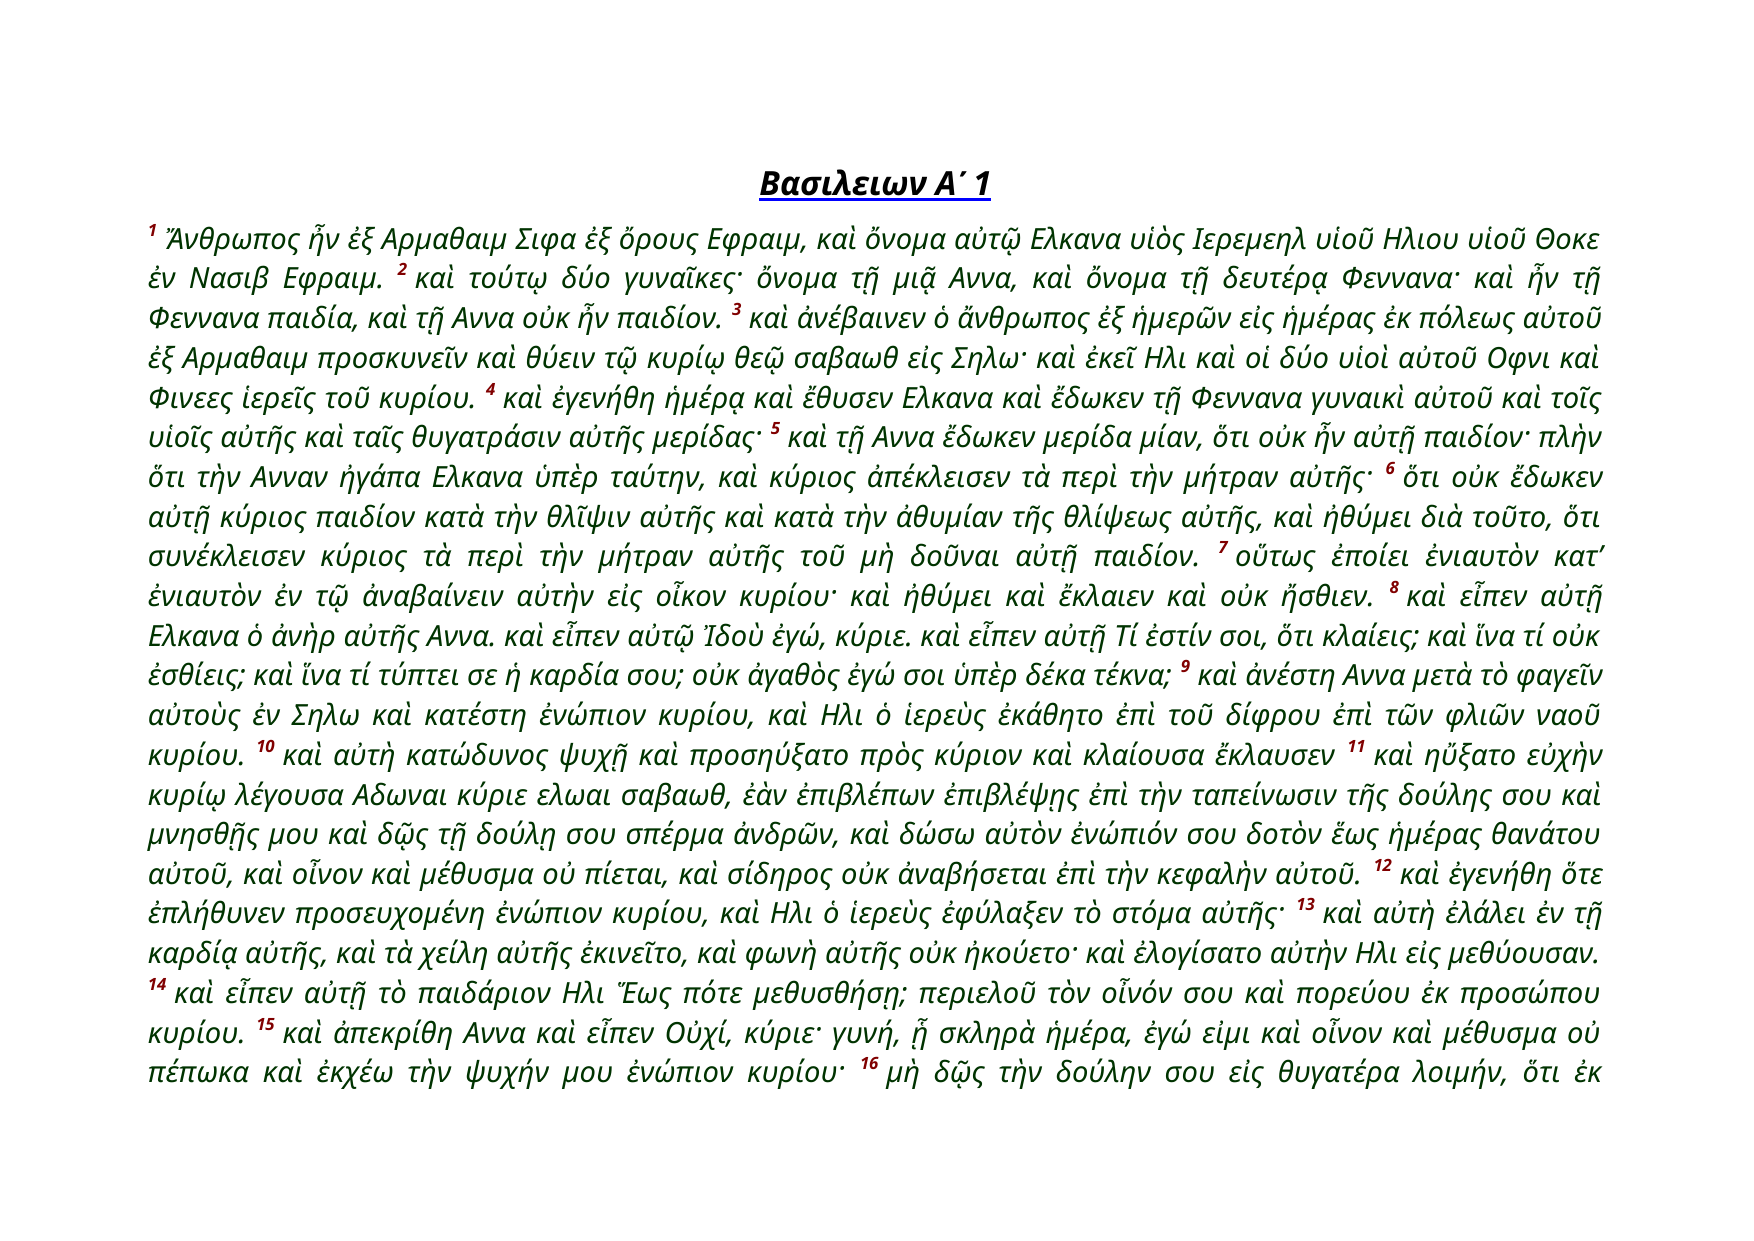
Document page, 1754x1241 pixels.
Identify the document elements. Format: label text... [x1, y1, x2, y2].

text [148, 218, 1606, 1091]
text Βασιλειων Αʹ 1 [148, 160, 1606, 206]
